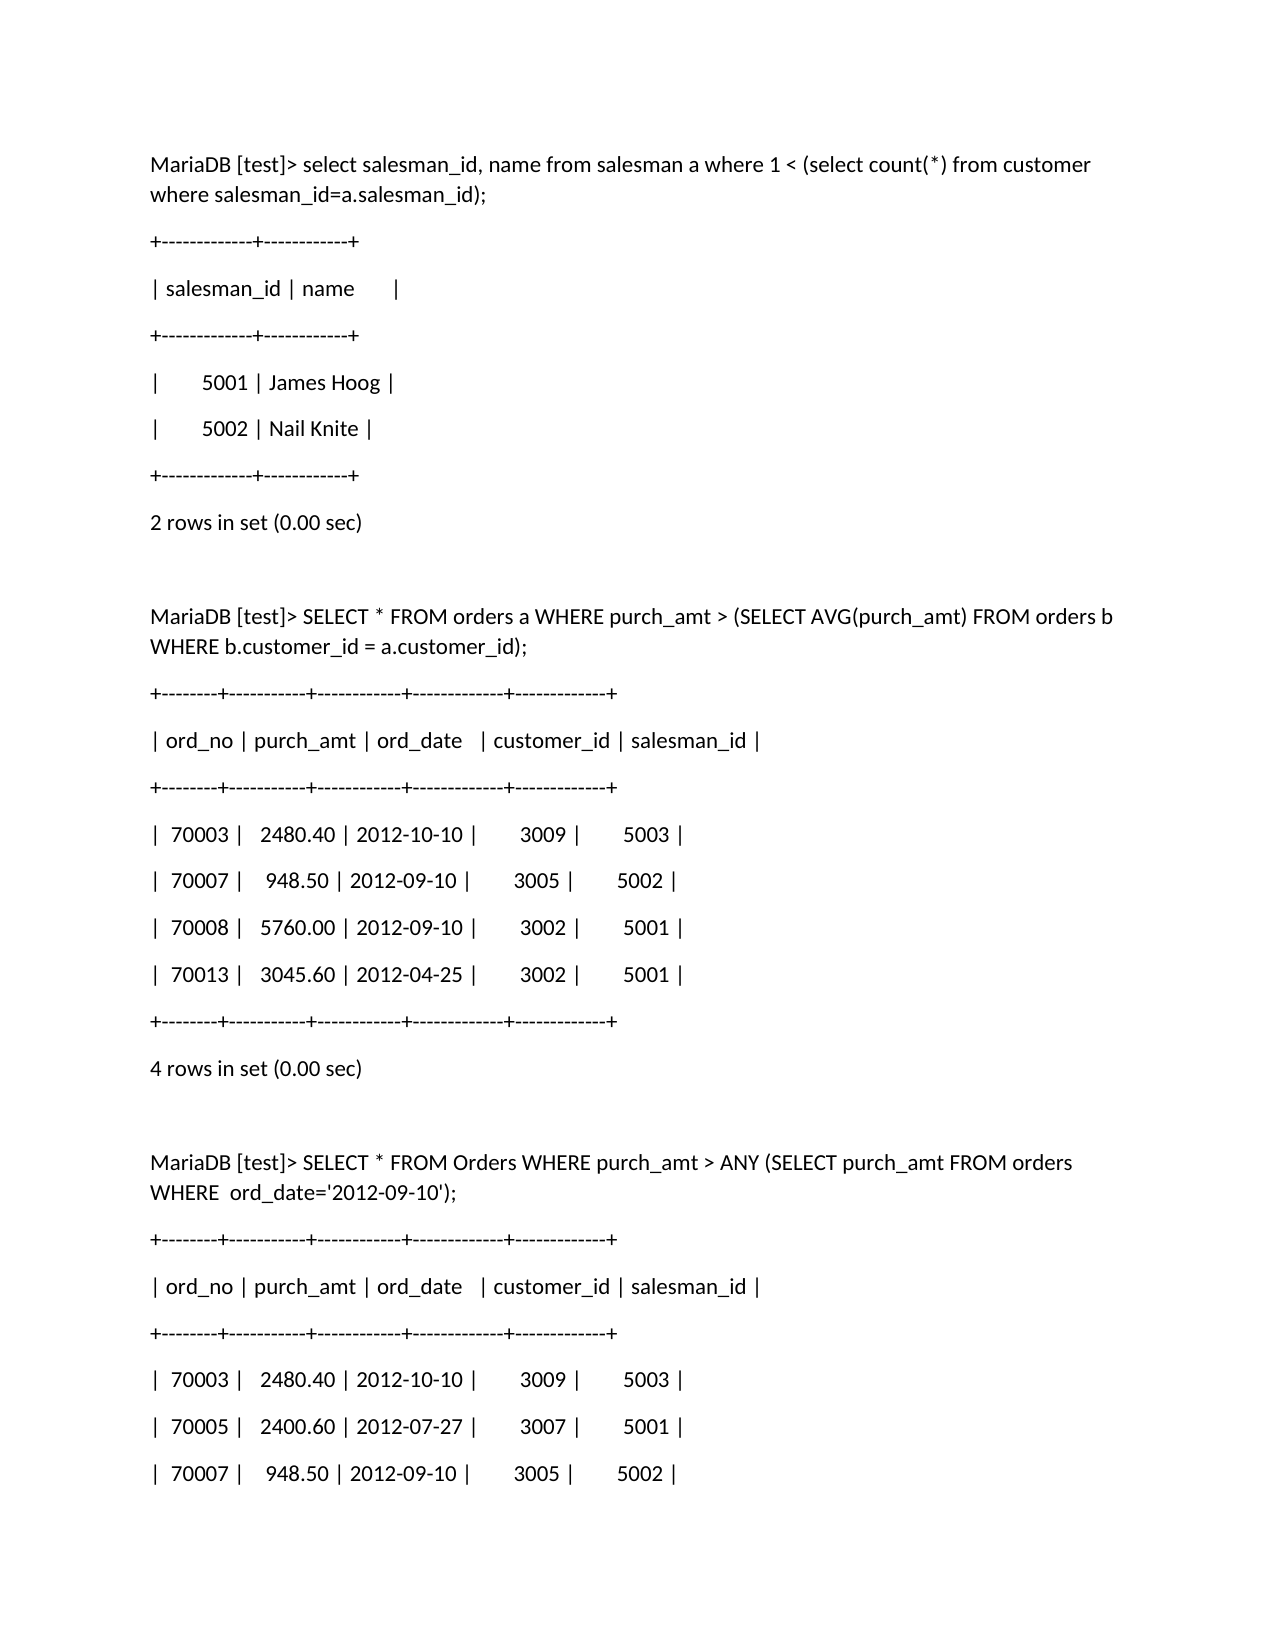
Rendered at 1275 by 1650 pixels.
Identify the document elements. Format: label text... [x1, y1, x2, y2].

text | salesman_id | name | [150, 274, 1125, 302]
text MariaDB [test]> select salesman_id, name from salesman a where 1 < (select count(*) from customer where salesman_id=a.salesman_id); [150, 150, 1125, 208]
text | 70005 | 2400.60 | 2012-07-27 | 3007 | 5001 | [150, 1412, 1125, 1441]
text +--------+-----------+------------+-------------+-------------+ [150, 1007, 1125, 1035]
text | 70008 | 5760.00 | 2012-09-10 | 3002 | 5001 | [150, 913, 1125, 942]
text 2 rows in set (0.00 sec) [150, 508, 1125, 536]
text | 70007 | 948.50 | 2012-09-10 | 3005 | 5002 | [150, 867, 1125, 895]
text +-------------+------------+ [150, 461, 1125, 489]
text | 70003 | 2480.40 | 2012-10-10 | 3009 | 5003 | [150, 1366, 1125, 1394]
text +--------+-----------+------------+-------------+-------------+ [150, 773, 1125, 801]
text MariaDB [test]> SELECT * FROM Orders WHERE purch_amt > ANY (SELECT purch_amt FROM orders WHERE ord_date='2012-09-10'); [150, 1148, 1125, 1206]
text +--------+-----------+------------+-------------+-------------+ [150, 1225, 1125, 1253]
text +-------------+------------+ [150, 321, 1125, 349]
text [150, 1319, 1125, 1347]
text | ord_no | purch_amt | ord_date | customer_id | salesman_id | [150, 1272, 1125, 1300]
text | 70007 | 948.50 | 2012-09-10 | 3005 | 5002 | [150, 1459, 1125, 1487]
text 4 rows in set (0.00 sec) [150, 1054, 1125, 1082]
text | 5002 | Nail Knite | [150, 414, 1125, 443]
text +--------+-----------+------------+-------------+-------------+ [150, 679, 1125, 707]
text | 70003 | 2480.40 | 2012-10-10 | 3009 | 5003 | [150, 820, 1125, 848]
text | ord_no | purch_amt | ord_date | customer_id | salesman_id | [150, 726, 1125, 754]
text MariaDB [test]> SELECT * FROM orders a WHERE purch_amt > (SELECT AVG(purch_amt) FROM orders b WHERE b.customer_id = a.customer_id); [150, 602, 1125, 660]
text | 70013 | 3045.60 | 2012-04-25 | 3002 | 5001 | [150, 960, 1125, 988]
text +-------------+------------+ [150, 227, 1125, 255]
text | 5001 | James Hoog | [150, 368, 1125, 396]
